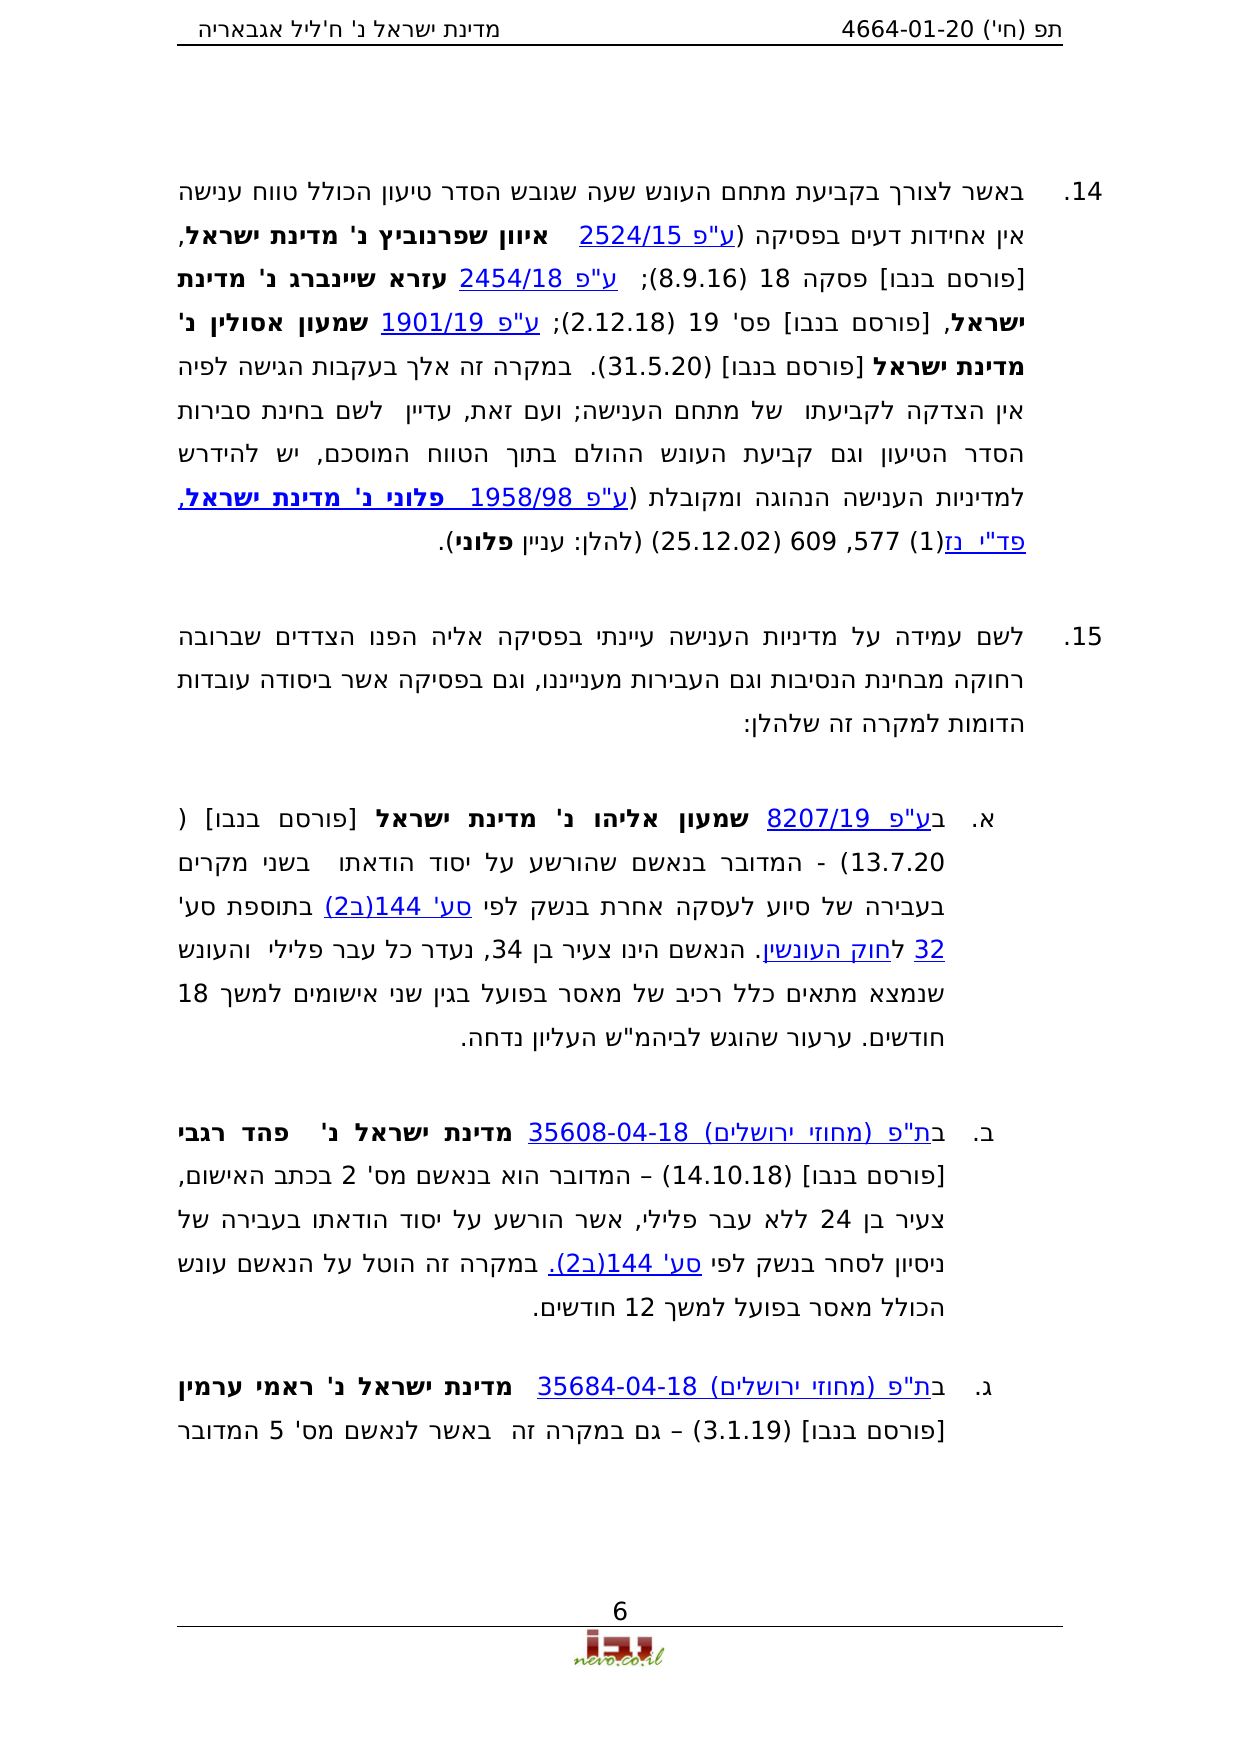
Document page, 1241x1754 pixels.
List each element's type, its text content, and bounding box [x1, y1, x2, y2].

list בת"פ (מחוזי ירושלים) 35608-04-18 מדינת ישראל נ' פהד רגבי [פורסם בנבו] (14.10.18) – המדובר הוא בנאשם מס' 2 בכתב האישום, צעיר בן 24 ללא עבר פלילי, אשר הורשע על יסוד הודאתו בעבירה של ניסיון לסחר בנשק לפי סע' 144(ב2). במקרה זה הוטל על הנאשם עונש הכולל מאסר בפועל למשך 12 חודשים. [177, 1118, 983, 1322]
list לשם עמידה על מדיניות הענישה עיינתי בפסיקה אליה הפנו הצדדים שברובה רחוקה מבחינת הנסיבות וגם העבירות מענייננו, וגם בפסיקה אשר ביסודה עובדות הדומות למקרה זה שלהלן: [177, 622, 1063, 739]
list בע"פ 8207/19 שמעון אליהו נ' מדינת ישראל [פורסם בנבו] (13.7.20) - המדובר בנאשם שהורשע על יסוד הודאתו בשני מקרים בעבירה של סיוע לעסקה אחרת בנשק לפי סע' 144(ב2) בתוספת סע' 32 לחוק העונשין. הנאשם הינו צעיר בן 34, נעדר כל עבר פלילי והעונש שנמצא מתאים כלל רכיב של מאסר בפועל בגין שני אישומים למשך 18 חודשים. ערעור שהוגש לביהמ"ש העליון נדחה. [177, 804, 983, 1052]
picture [574, 1629, 666, 1667]
list באשר לצורך בקביעת מתחם העונש שעה שגובש הסדר טיעון הכולל טווח ענישה אין אחידות דעים בפסיקה (ע"פ 2524/15 ‏ ‏ איוון שפרנוביץ נ' מדינת ישראל, [פורסם בנבו] פסקה 18 (8.9.16); ע"פ 2454/18 עזרא שיינברג נ' מדינת ישראל, [פורסם בנבו] פס' 19 (2.12.18); ע"פ 1901/19 שמעון אסולין נ' מדינת ישראל [פורסם בנבו] (31.5.20). במקרה זה אלך בעקבות הגישה לפיה אין הצדקה לקביעתו של מתחם הענישה; ועם זאת, עדיין לשם בחינת סבירות הסדר הטיעון וגם קביעת העונש ההולם בתוך הטווח המוסכם, יש להידרש למדיניות הענישה הנהוגה ומקובלת (ע"פ 1958/98 פלוני נ' מדינת ישראל, פד"י נז(1) 577, 609 (25.12.02) (להלן: עניין פלוני). [177, 177, 1063, 556]
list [177, 1373, 983, 1446]
